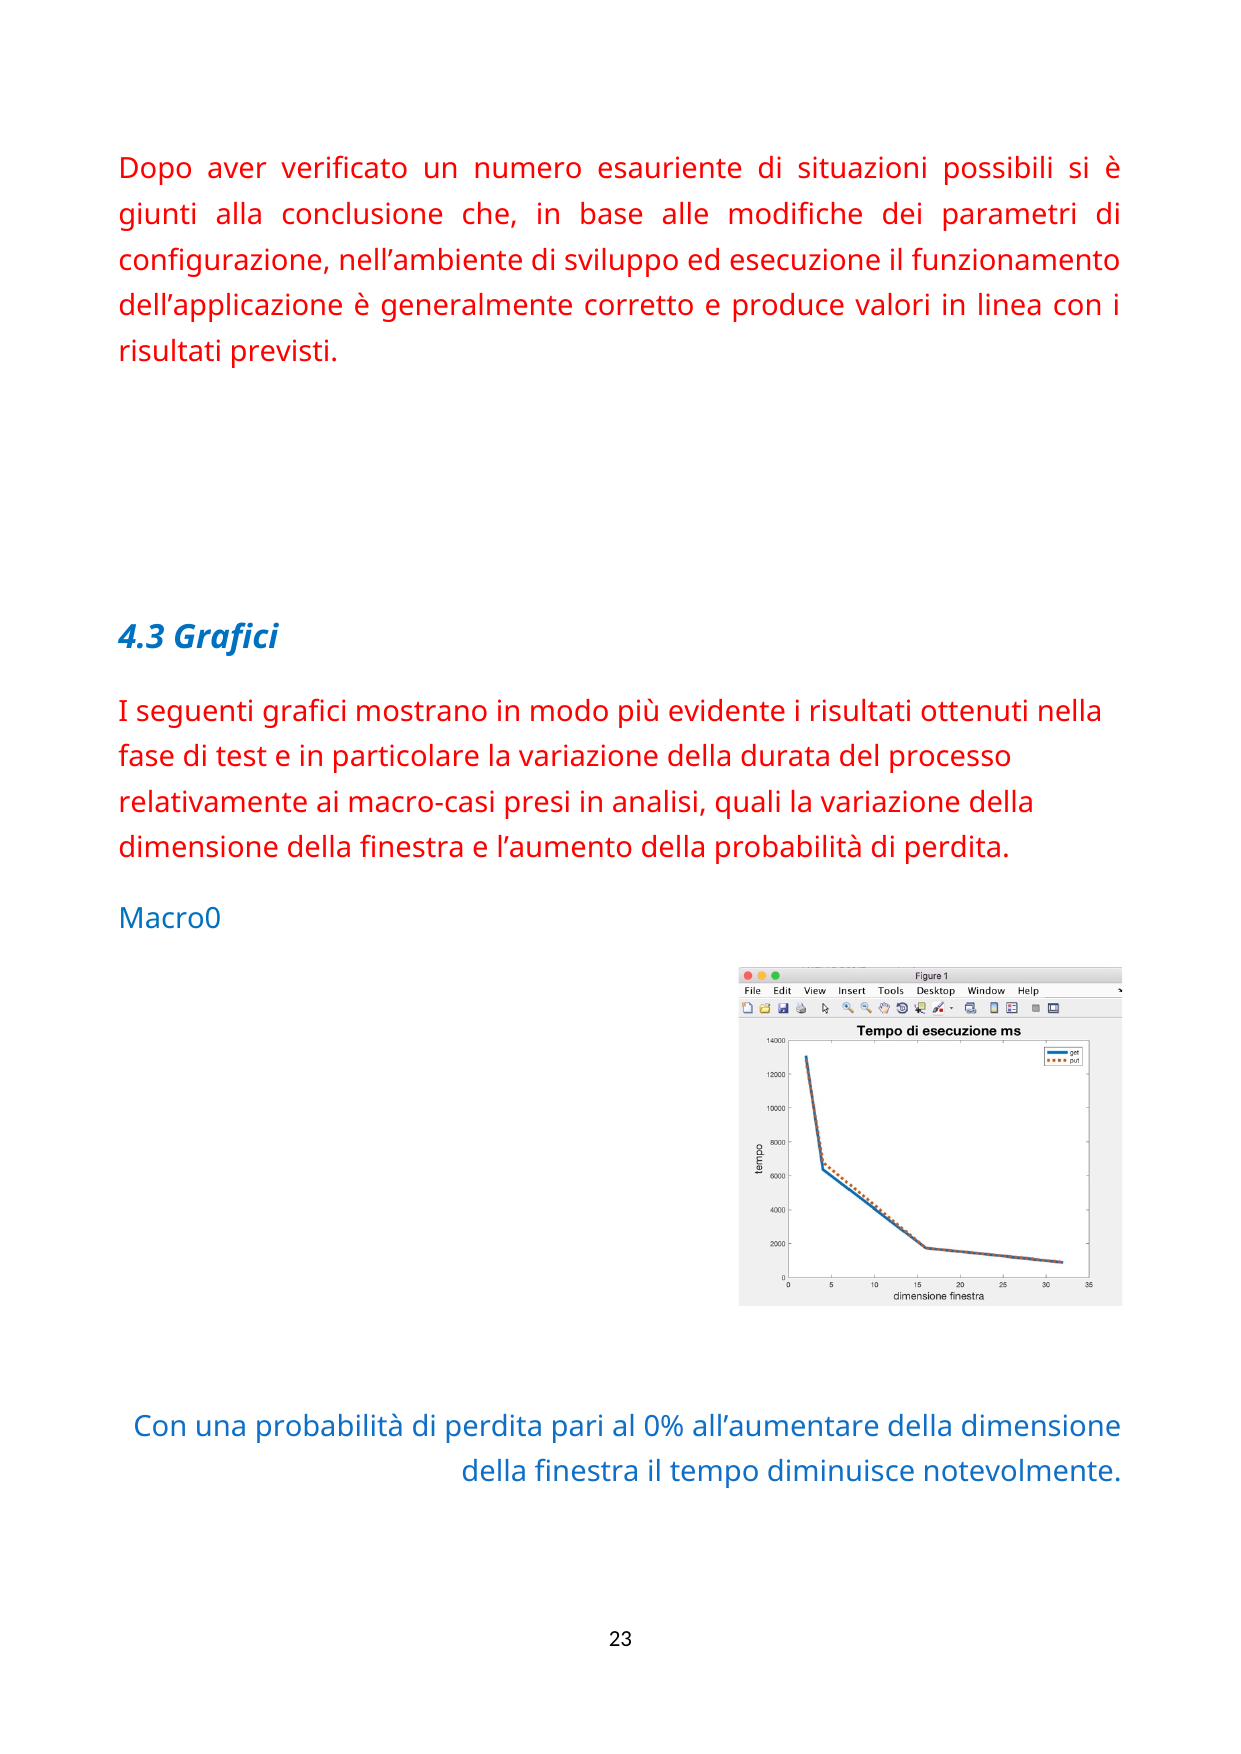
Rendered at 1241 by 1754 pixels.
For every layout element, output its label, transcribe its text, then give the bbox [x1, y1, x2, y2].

text Macro0 [118, 897, 1122, 937]
text Dopo aver verificato un numero esauriente di situazioni possibili si è giunti alla conclusione che, in base alle modifiche dei parametri di configurazione, nell’ambiente di sviluppo ed esecuzione il funzionamento dell’applicazione è generalmente corretto e produce valori in linea con i risultati previsti. [118, 148, 1122, 370]
text Con una probabilità di perdita pari al 0% all’aumentare della dimensione della finestra il tempo diminuisce notevolmente. [118, 1405, 1122, 1490]
picture [738, 967, 1123, 1306]
text 4.3 Grafici [118, 613, 1122, 658]
text I seguenti grafici mostrano in modo più evidente i risultati ottenuti nella fase di test e in particolare la variazione della durata del processo relativamente ai macro-casi presi in analisi, quali la variazione della dimensione della finestra e l’aumento della probabilità di perdita. [118, 690, 1122, 866]
